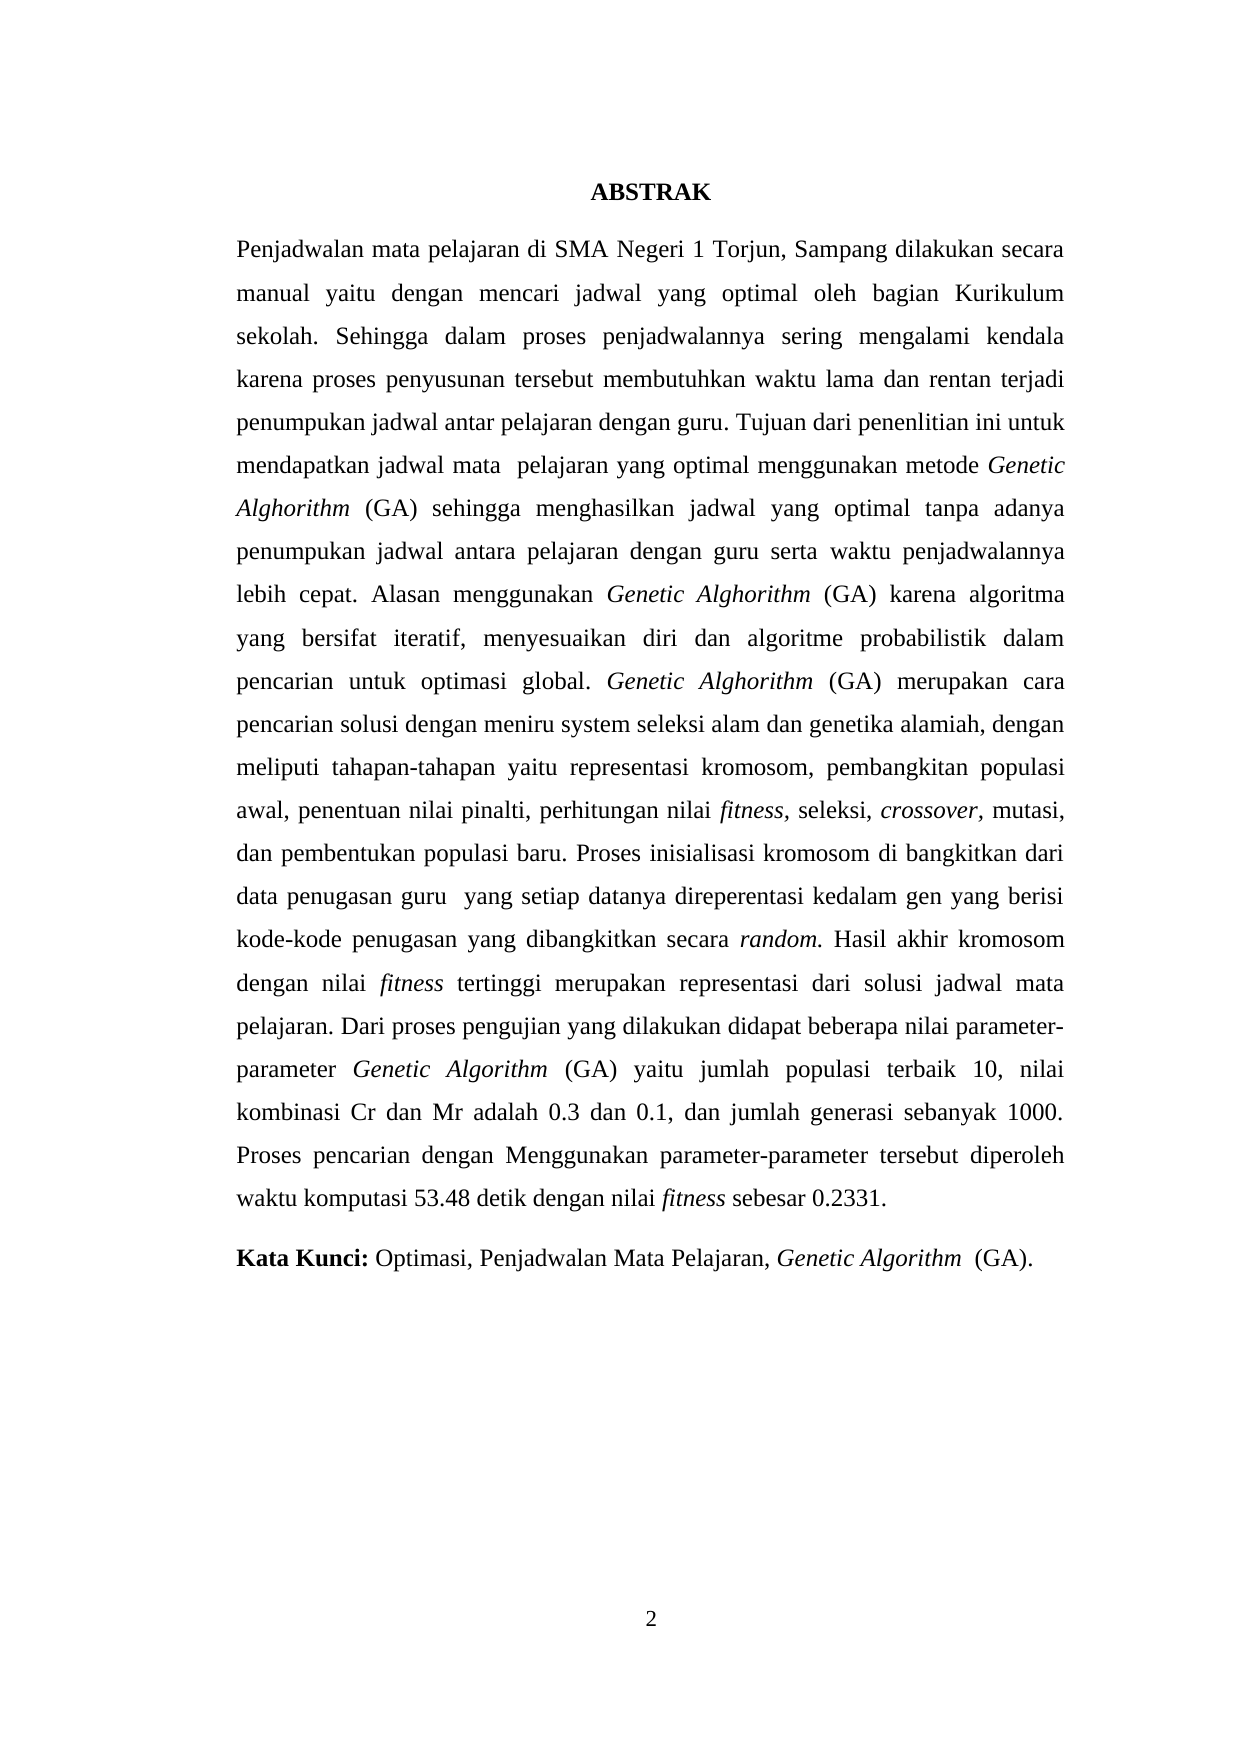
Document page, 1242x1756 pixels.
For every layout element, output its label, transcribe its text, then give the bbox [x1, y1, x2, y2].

subtitle ABSTRAK [249, 177, 1052, 206]
text Kata Kunci: Optimasi, Penjadwalan Mata Pelajaran, Genetic Algorithm (GA). [236, 1243, 1196, 1272]
text Penjadwalan mata pelajaran di SMA Negeri 1 Torjun, Sampang dilakukan secara manual yaitu dengan mencari jadwal yang optimal oleh bagian Kurikulum sekolah. Sehingga dalam proses penjadwalannya sering mengalami kendala karena proses penyusunan tersebut membutuhkan waktu lama dan rentan terjadi penumpukan jadwal antar pelajaran dengan guru. Tujuan dari penenlitian ini untuk mendapatkan jadwal mata pelajaran yang optimal menggunakan metode Genetic Alghorithm (GA) sehingga menghasilkan jadwal yang optimal tanpa adanya penumpukan jadwal antara pelajaran dengan guru serta waktu penjadwalannya lebih cepat. Alasan menggunakan Genetic Alghorithm (GA) karena algoritma yang bersifat iteratif, menyesuaikan diri dan algoritme probabilistik dalam pencarian untuk optimasi global. Genetic Alghorithm (GA) merupakan cara pencarian solusi dengan meniru system seleksi alam dan genetika alamiah, dengan meliputi tahapan-tahapan yaitu representasi kromosom, pembangkitan populasi awal, penentuan nilai pinalti, perhitungan nilai fitness, seleksi, crossover, mutasi, dan pembentukan populasi baru. Proses inisialisasi kromosom di bangkitkan dari data penugasan guru yang setiap datanya direperentasi kedalam gen yang berisi kode-kode penugasan yang dibangkitkan secara random. Hasil akhir kromosom dengan nilai fitness tertinggi merupakan representasi dari solusi jadwal mata pelajaran. Dari proses pengujian yang dilakukan didapat beberapa nilai parameter-parameter Genetic Algorithm (GA) yaitu jumlah populasi terbaik 10, nilai kombinasi Cr dan Mr adalah 0.3 dan 0.1, dan jumlah generasi sebanyak 1000. Proses pencarian dengan Menggunakan parameter-parameter tersebut diperoleh waktu komputasi 53.48 detik dengan nilai fitness sebesar 0.2331. [236, 234, 1065, 1212]
